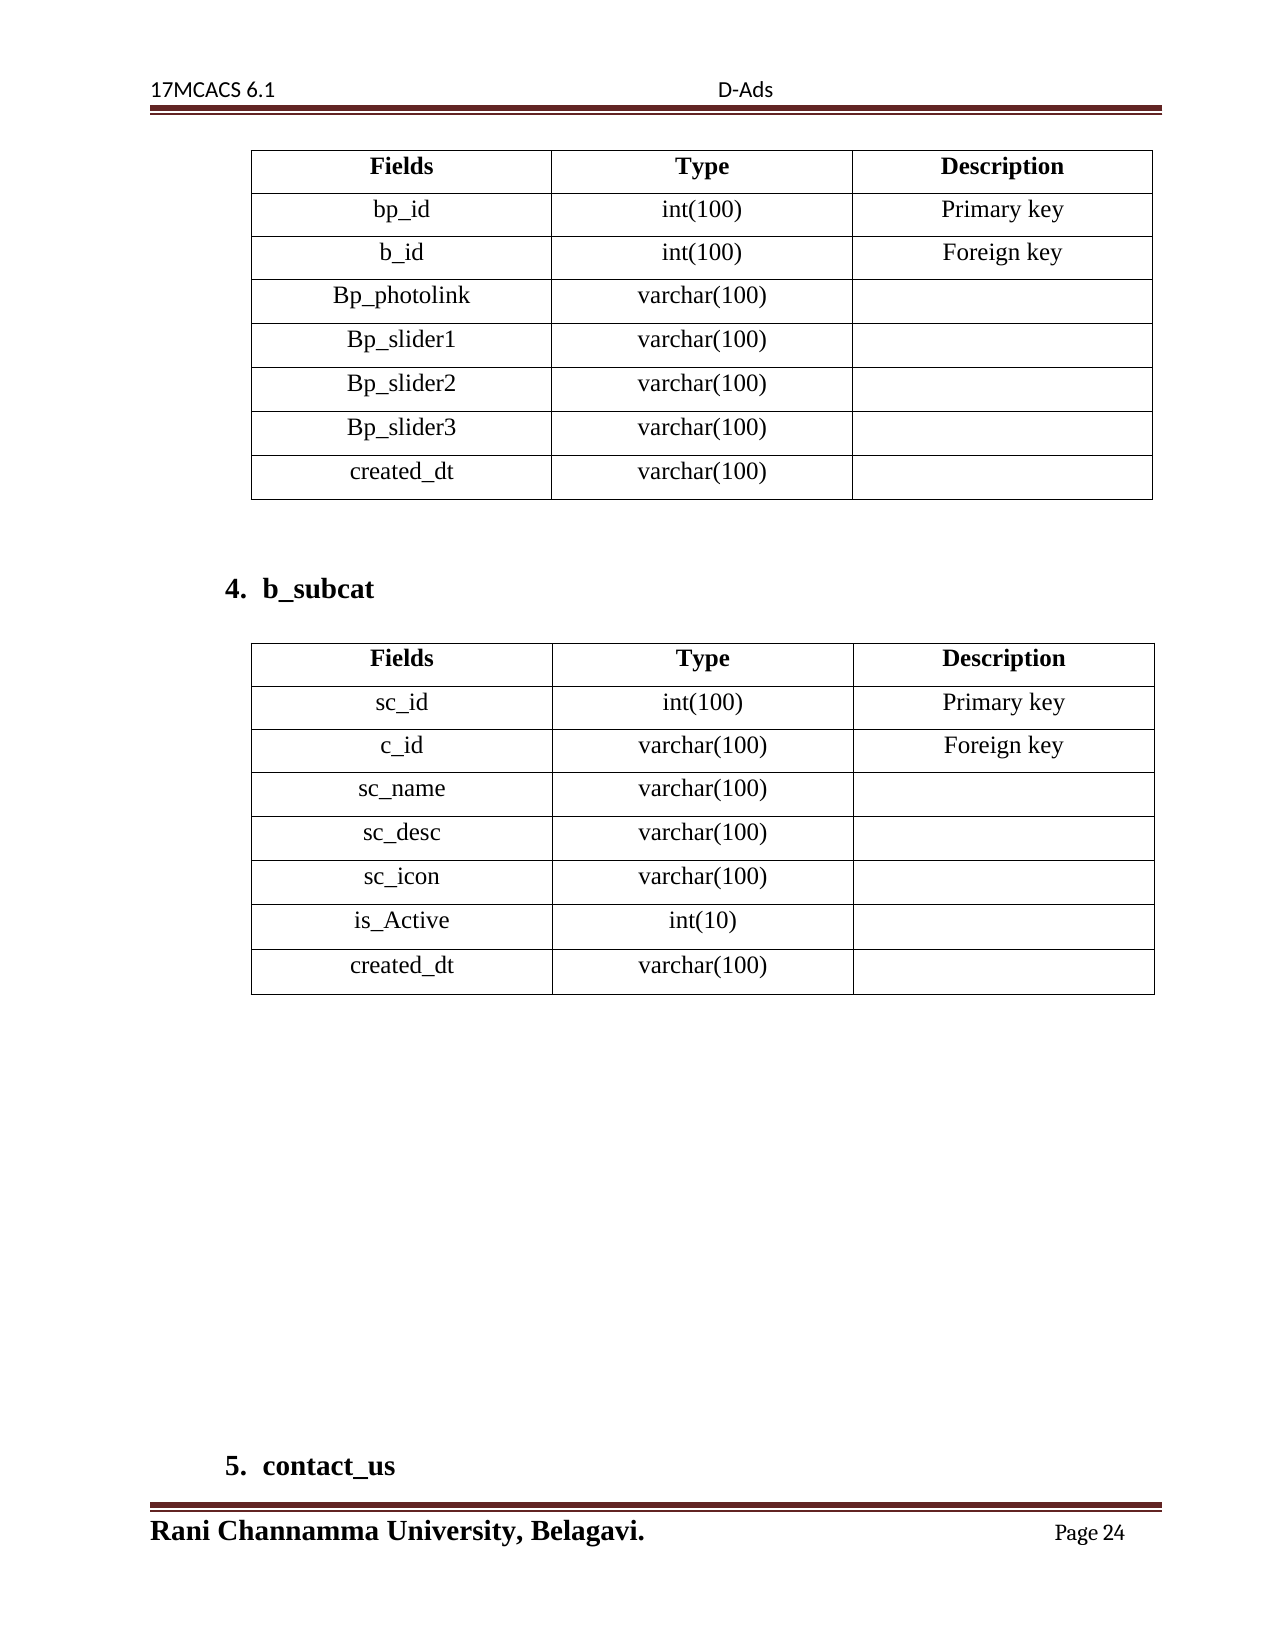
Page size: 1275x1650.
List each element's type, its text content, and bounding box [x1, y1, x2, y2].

list b_subcat [225, 571, 1162, 605]
table_header Description [853, 151, 1152, 193]
table_cell [854, 861, 1154, 904]
table_cell Bp_slider1 [252, 324, 551, 367]
table_cell varchar(100) [552, 280, 852, 323]
table_cell created_dt [252, 950, 552, 994]
table_cell [854, 950, 1154, 994]
table_cell varchar(100) [553, 773, 853, 816]
table_cell int(100) [553, 687, 853, 729]
table_cell varchar(100) [553, 730, 853, 772]
table_cell [853, 280, 1152, 323]
table_cell varchar(100) [553, 950, 853, 994]
table_cell c_id [252, 730, 552, 772]
table_cell varchar(100) [552, 324, 852, 367]
table_cell varchar(100) [552, 412, 852, 455]
table_cell b_id [252, 237, 551, 279]
table_header Fields [252, 644, 552, 686]
table_cell [853, 368, 1152, 411]
table_cell sc_id [252, 687, 552, 729]
table_cell int(100) [552, 237, 852, 279]
table_cell varchar(100) [553, 817, 853, 860]
table_header Type [552, 151, 852, 193]
table_cell sc_name [252, 773, 552, 816]
table_cell Bp_slider3 [252, 412, 551, 455]
table_cell varchar(100) [552, 456, 852, 499]
table_cell int(10) [553, 905, 853, 949]
table_cell int(100) [552, 194, 852, 236]
table_cell Foreign key [854, 730, 1154, 772]
table_cell [853, 324, 1152, 367]
table_cell is_Active [252, 905, 552, 949]
table_header Description [854, 644, 1154, 686]
table_cell Bp_slider2 [252, 368, 551, 411]
table_header Fields [252, 151, 551, 193]
table_cell [854, 817, 1154, 860]
table_header Type [553, 644, 853, 686]
table_cell varchar(100) [553, 861, 853, 904]
table_cell [853, 412, 1152, 455]
table_cell sc_desc [252, 817, 552, 860]
table_cell bp_id [252, 194, 551, 236]
table_cell varchar(100) [552, 368, 852, 411]
table_cell Primary key [854, 687, 1154, 729]
table_cell sc_icon [252, 861, 552, 904]
list contact_us [225, 1448, 1162, 1482]
table_cell Primary key [853, 194, 1152, 236]
table_cell [854, 905, 1154, 949]
table_cell created_dt [252, 456, 551, 499]
table_cell Foreign key [853, 237, 1152, 279]
table_cell [853, 456, 1152, 499]
table_cell [854, 773, 1154, 816]
table_cell Bp_photolink [252, 280, 551, 323]
